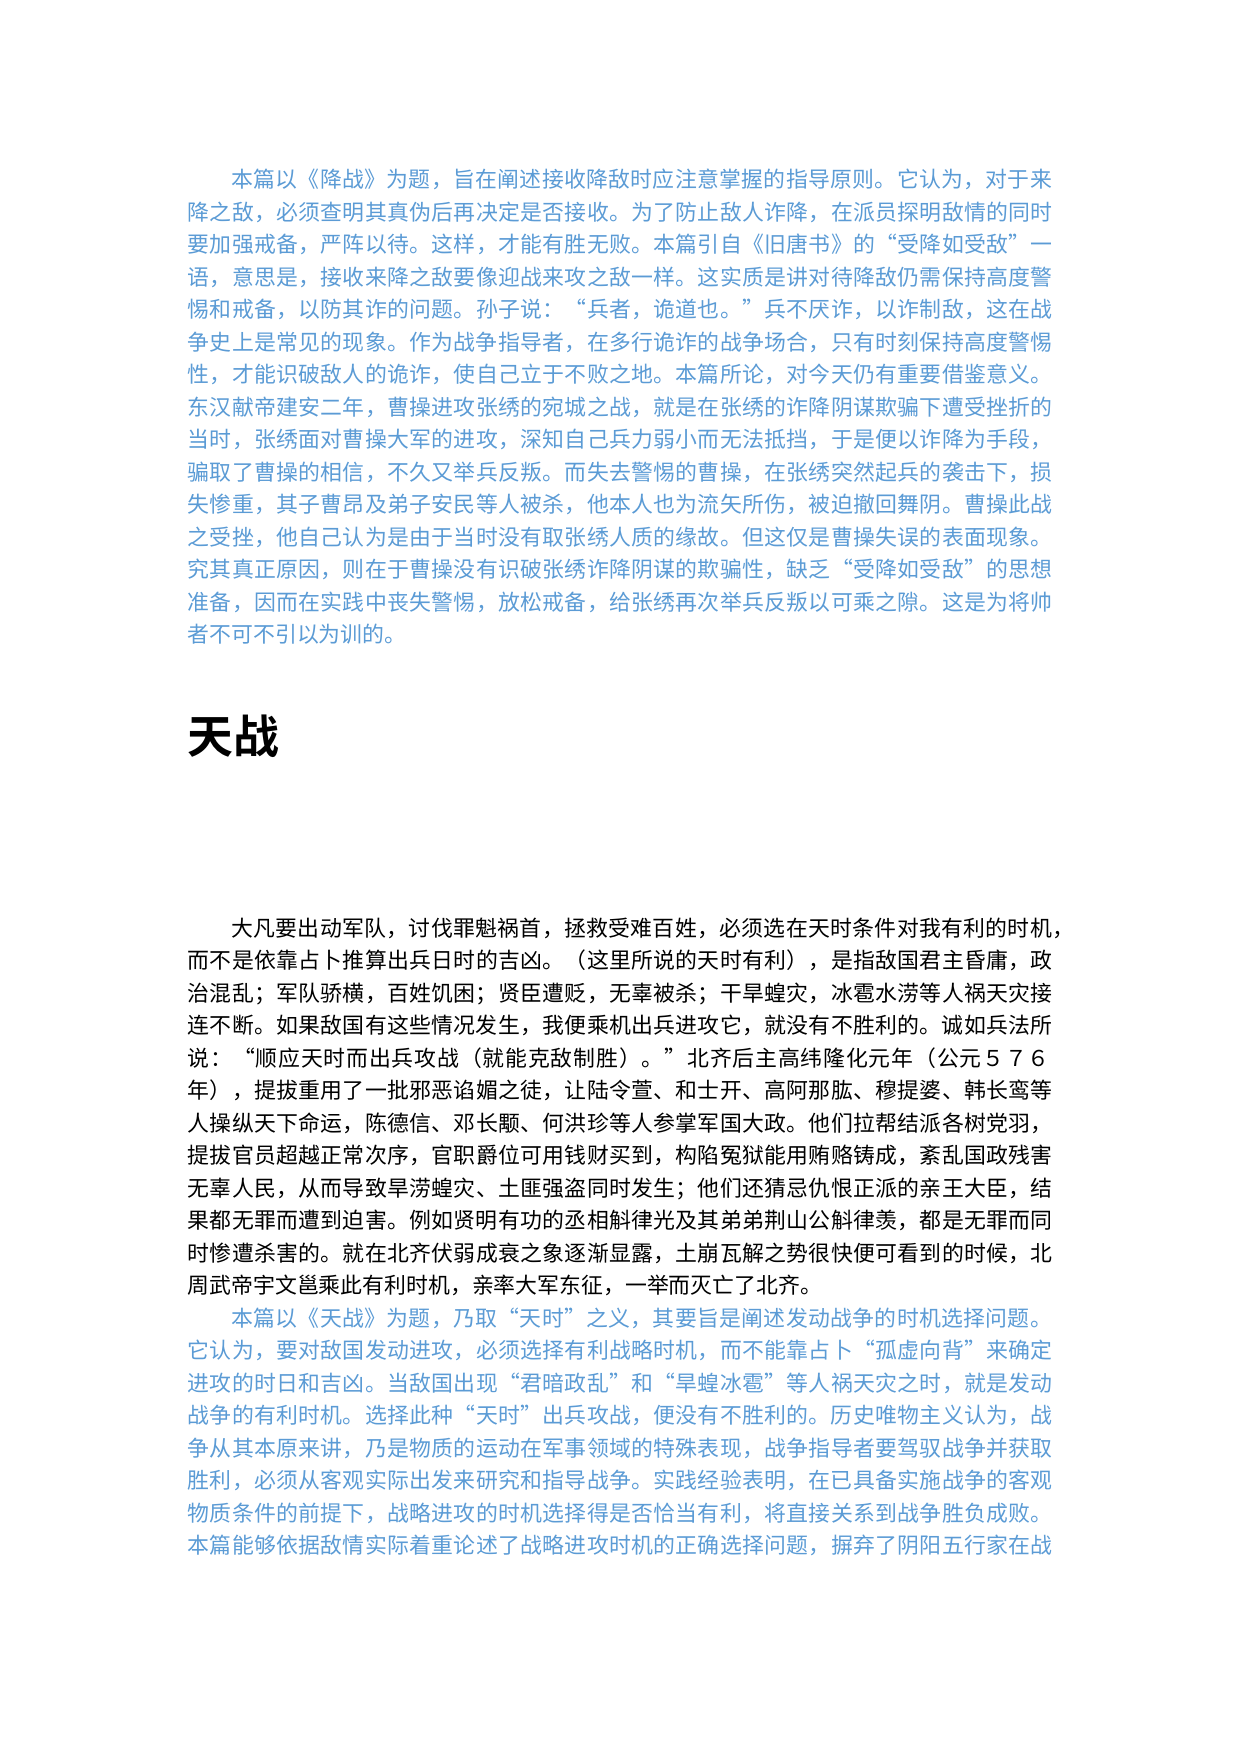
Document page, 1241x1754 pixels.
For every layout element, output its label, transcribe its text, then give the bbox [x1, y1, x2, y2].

text 本篇以《降战》为题，旨在阐述接收降敌时应注意掌握的指导原则。它认为，对于来降之敌，必须查明其真伪后再决定是否接收。为了防止敌人诈降，在派员探明敌情的同时，要加强戒备，严阵以待。这样，才能有胜无败。本篇引自《旧唐书》的“受降如受敌”一语，意思是，接收来降之敌要像迎战来攻之敌一样。这实质是讲对待降敌仍需保持高度警惕和戒备，以防其诈的问题。孙子说：“兵者，诡道也。”兵不厌诈，以诈制敌，这在战争史上是常见的现象。作为战争指导者，在多行诡诈的战争场合，只有时刻保持高度警惕性，才能识破敌人的诡诈，使自己立于不败之地。本篇所论，对今天仍有重要借鉴意义。东汉献帝建安二年，曹操进攻张绣的宛城之战，就是在张绣的诈降阴谋欺骗下遭受挫折的。当时，张绣面对曹操大军的进攻，深知自己兵力弱小而无法抵挡，于是便以诈降为手段，骗取了曹操的相信，不久又举兵反叛。而失去警惕的曹操，在张绣突然起兵的袭击下，损失惨重，其子曹昂及弟子安民等人被杀，他本人也为流矢所伤，被迫撤回舞阴。曹操此战之受挫，他自己认为是由于当时没有取张绣人质的缘故。但这仅是曹操失误的表面现象。究其真正原因，则在于曹操没有识破张绣诈降阴谋的欺骗性，缺乏“受降如受敌”的思想准备，因而在实践中丧失警惕，放松戒备，给张绣再次举兵反叛以可乘之隙。这是为将帅者不可不引以为训的。 [187, 162, 1053, 649]
text 大凡要出动军队，讨伐罪魁祸首，拯救受难百姓，必须选在天时条件对我有利的时机，而不是依靠占卜推算出兵日时的吉凶。（这里所说的天时有利），是指敌国君主昏庸，政治混乱；军队骄横，百姓饥困；贤臣遭贬，无辜被杀；干旱蝗灾，冰雹水涝等人祸天灾接连不断。如果敌国有这些情况发生，我便乘机出兵进攻它，就没有不胜利的。诚如兵法所说：“顺应天时而出兵攻战（就能克敌制胜）。”北齐后主高纬隆化元年（公元５７６年），提拔重用了一批邪恶谄媚之徒，让陆令萱、和士开、高阿那肱、穆提婆、韩长鸾等人操纵天下命运，陈德信、邓长颙、何洪珍等人参掌军国大政。他们拉帮结派各树党羽，提拔官员超越正常次序，官职爵位可用钱财买到，构陷冤狱能用贿赂铸成，紊乱国政残害无辜人民，从而导致旱涝蝗灾、土匪强盗同时发生；他们还猜忌仇恨正派的亲王大臣，结果都无罪而遭到迫害。例如贤明有功的丞相斛律光及其弟弟荆山公斛律羡，都是无罪而同时惨遭杀害的。就在北齐伏弱成衰之象逐渐显露，土崩瓦解之势很快便可看到的时候，北周武帝宇文邕乘此有利时机，亲率大军东征，一举而灭亡了北齐。 [187, 910, 1053, 1300]
subtitle 天战 [187, 685, 1053, 782]
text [187, 1300, 1053, 1560]
